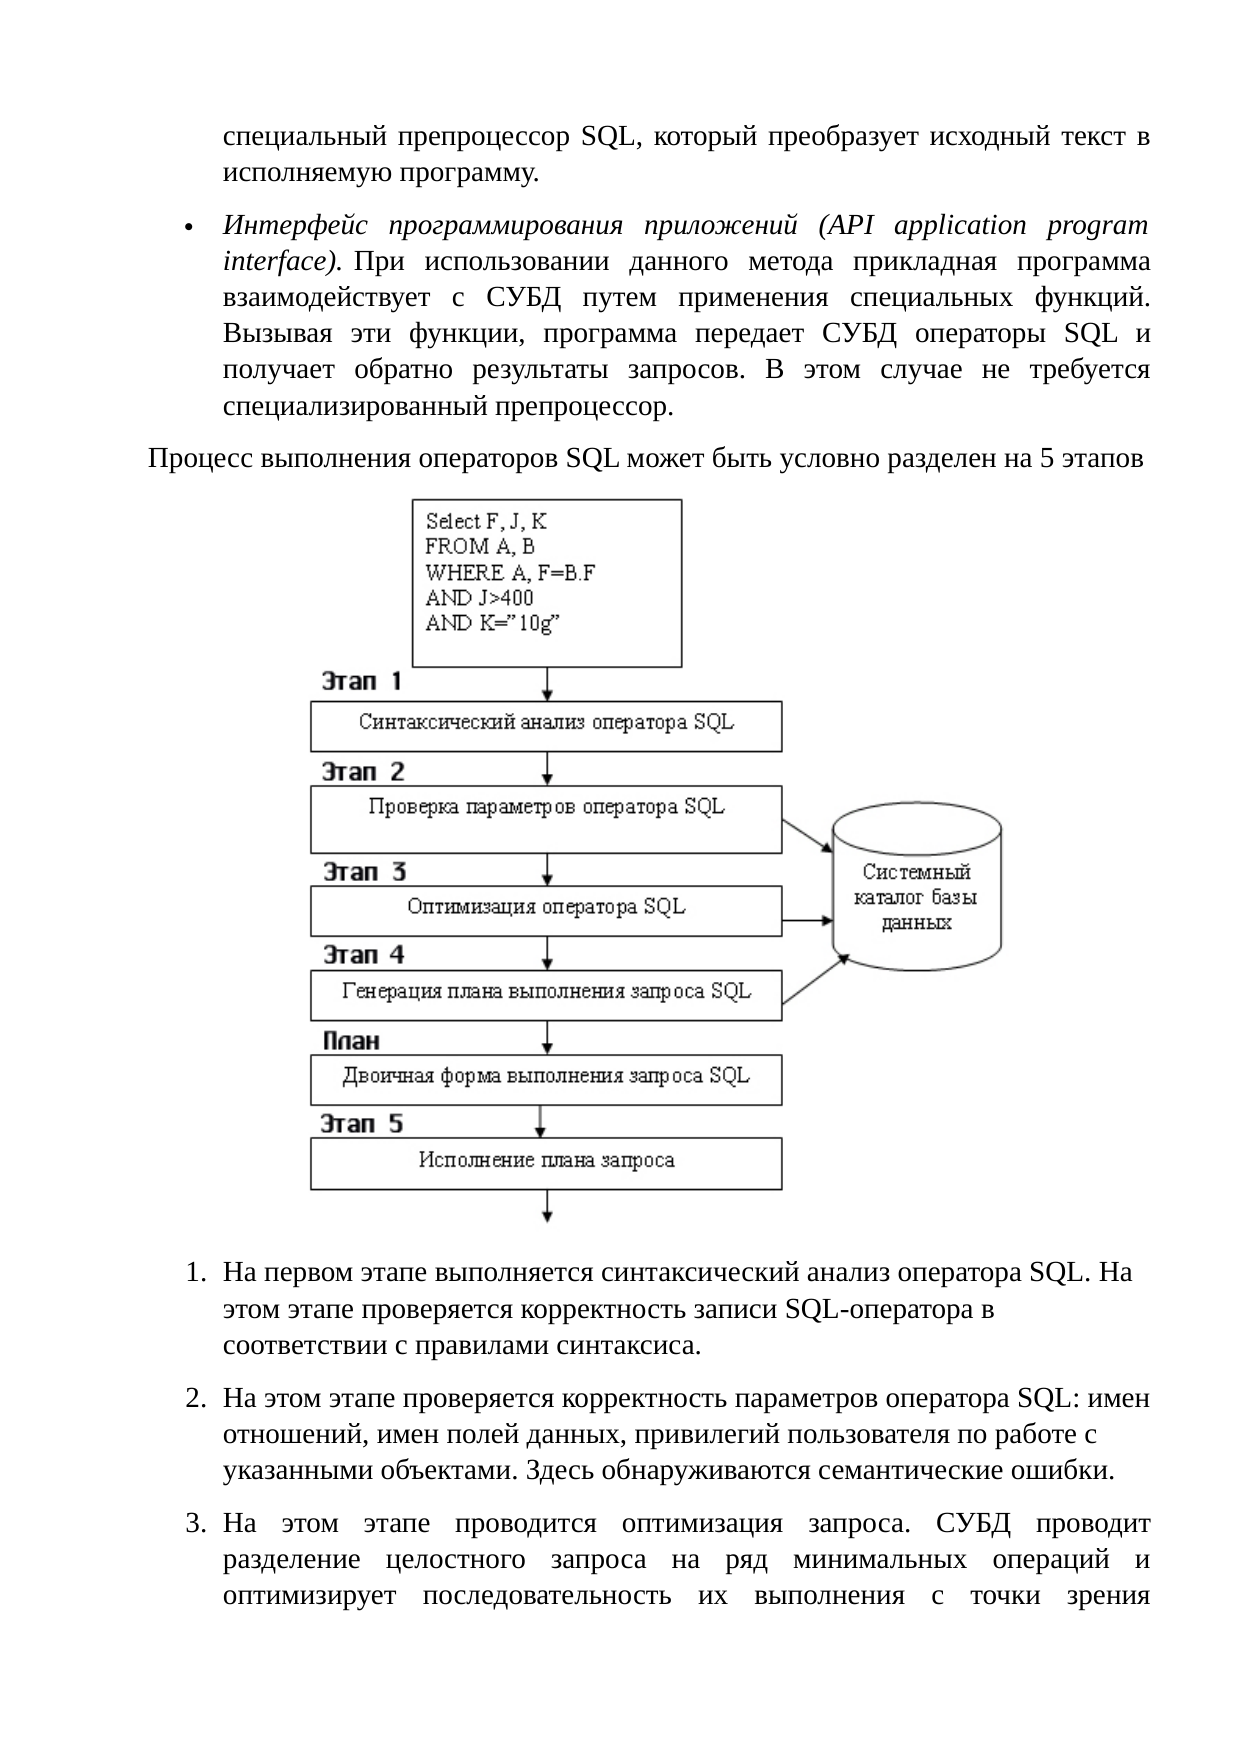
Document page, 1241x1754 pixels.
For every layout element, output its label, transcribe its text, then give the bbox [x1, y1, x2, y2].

picture [287, 493, 1013, 1236]
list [185, 118, 1152, 188]
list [185, 1505, 1152, 1611]
text Процесс выполнения операторов SQL может быть условно разделен на 5 этапов [148, 441, 1152, 474]
list Интерфейс программирования приложений (API application program interface). При использовании данного метода прикладная программа взаимодействует с СУБД путем применения специальных функций. Вызывая эти функции, программа передает СУБД операторы SQL и получает обратно результаты запросов. В этом случае не требуется специализированный препроцессор. [185, 207, 1152, 421]
list На первом этапе выполняется синтаксический анализ оператора SQL. На этом этапе проверяется корректность записи SQL-оператора в соответствии с правилами синтаксиса. [185, 1254, 1152, 1360]
list На этом этапе проверяется корректность параметров оператора SQL: имен отношений, имен полей данных, привилегий пользователя по работе с указанными объектами. Здесь обнаруживаются семантические ошибки. [185, 1380, 1152, 1486]
